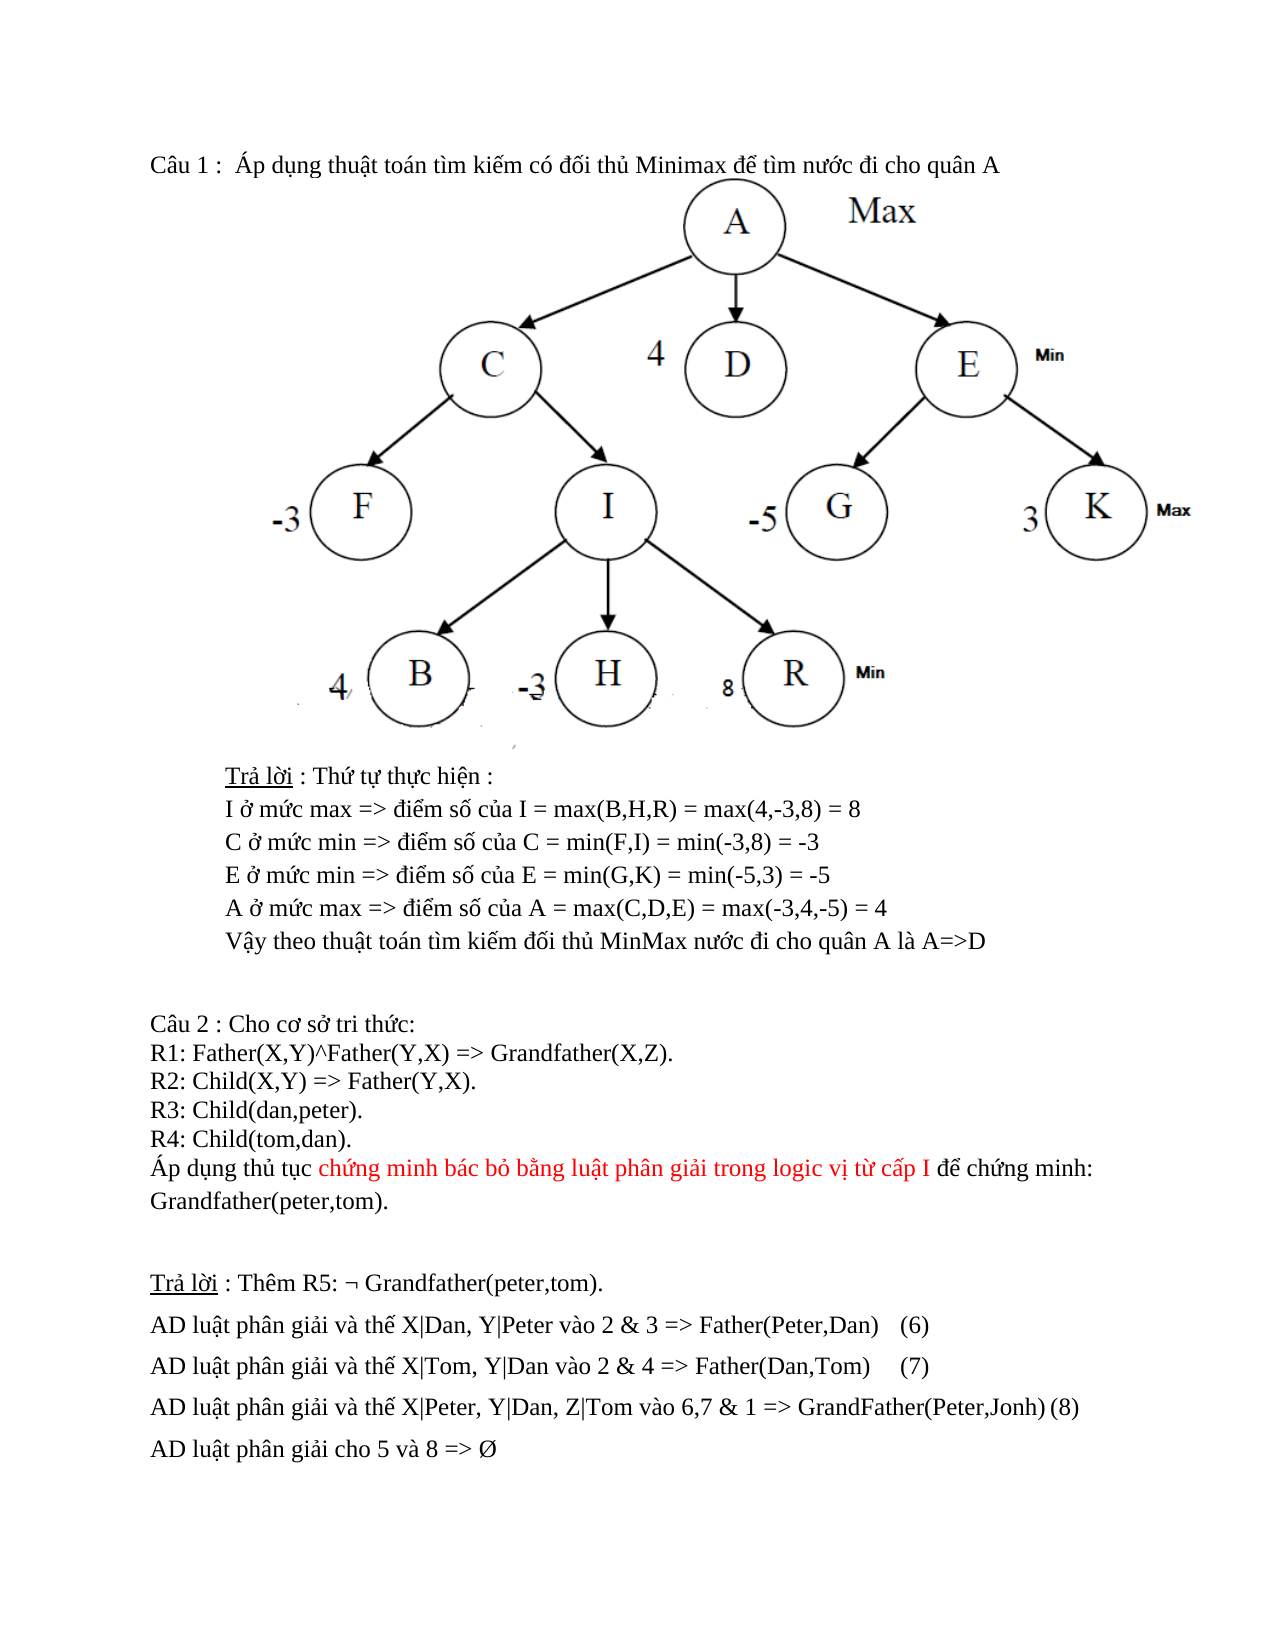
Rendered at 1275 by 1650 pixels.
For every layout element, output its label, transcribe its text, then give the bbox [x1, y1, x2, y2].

list Vậy theo thuật toán tìm kiếm đối thủ MinMax nước đi cho quân A là A=>D [225, 926, 1125, 955]
text AD luật phân giải và thế X|Peter, Y|Dan, Z|Tom vào 6,7 & 1 => GrandFather(Peter,Jonh) (8) [150, 1392, 1125, 1421]
text Trả lời : Thêm R5: ¬ Grandfather(peter,tom). [150, 1268, 1125, 1297]
list C ở mức min => điểm số của C = min(F,I) = min(-3,8) = -3 [225, 827, 1125, 856]
list A ở mức max => điểm số của A = max(C,D,E) = max(-3,4,-5) = 4 [225, 893, 1125, 922]
list E ở mức min => điểm số của E = min(G,K) = min(-5,3) = -5 [225, 860, 1125, 889]
text AD luật phân giải cho 5 và 8 => Ø [150, 1434, 1125, 1463]
picture [225, 178, 1200, 757]
text R4: Child(tom,dan). [150, 1124, 1125, 1153]
text Câu 1 : Áp dụng thuật toán tìm kiếm có đối thủ Minimax để tìm nước đi cho quân A [150, 150, 1125, 179]
text AD luật phân giải và thế X|Tom, Y|Dan vào 2 & 4 => Father(Dan,Tom) (7) [150, 1351, 1125, 1380]
list Trả lời : Thứ tự thực hiện : [225, 761, 1125, 790]
text R3: Child(dan,peter). [150, 1095, 1125, 1124]
text Câu 2 : Cho cơ sở tri thức: [150, 1009, 1125, 1038]
text Áp dụng thủ tục chứng minh bác bỏ bằng luật phân giải trong logic vị từ cấp I để chứng minh: Grandfather(peter,tom). [150, 1153, 1125, 1214]
text R2: Child(X,Y) => Father(Y,X). [150, 1066, 1125, 1095]
list I ở mức max => điểm số của I = max(B,H,R) = max(4,-3,8) = 8 [225, 794, 1125, 823]
text R1: Father(X,Y)^Father(Y,X) => Grandfather(X,Z). [150, 1038, 1125, 1066]
text AD luật phân giải và thế X|Dan, Y|Peter vào 2 & 3 => Father(Peter,Dan) (6) [150, 1310, 1125, 1338]
